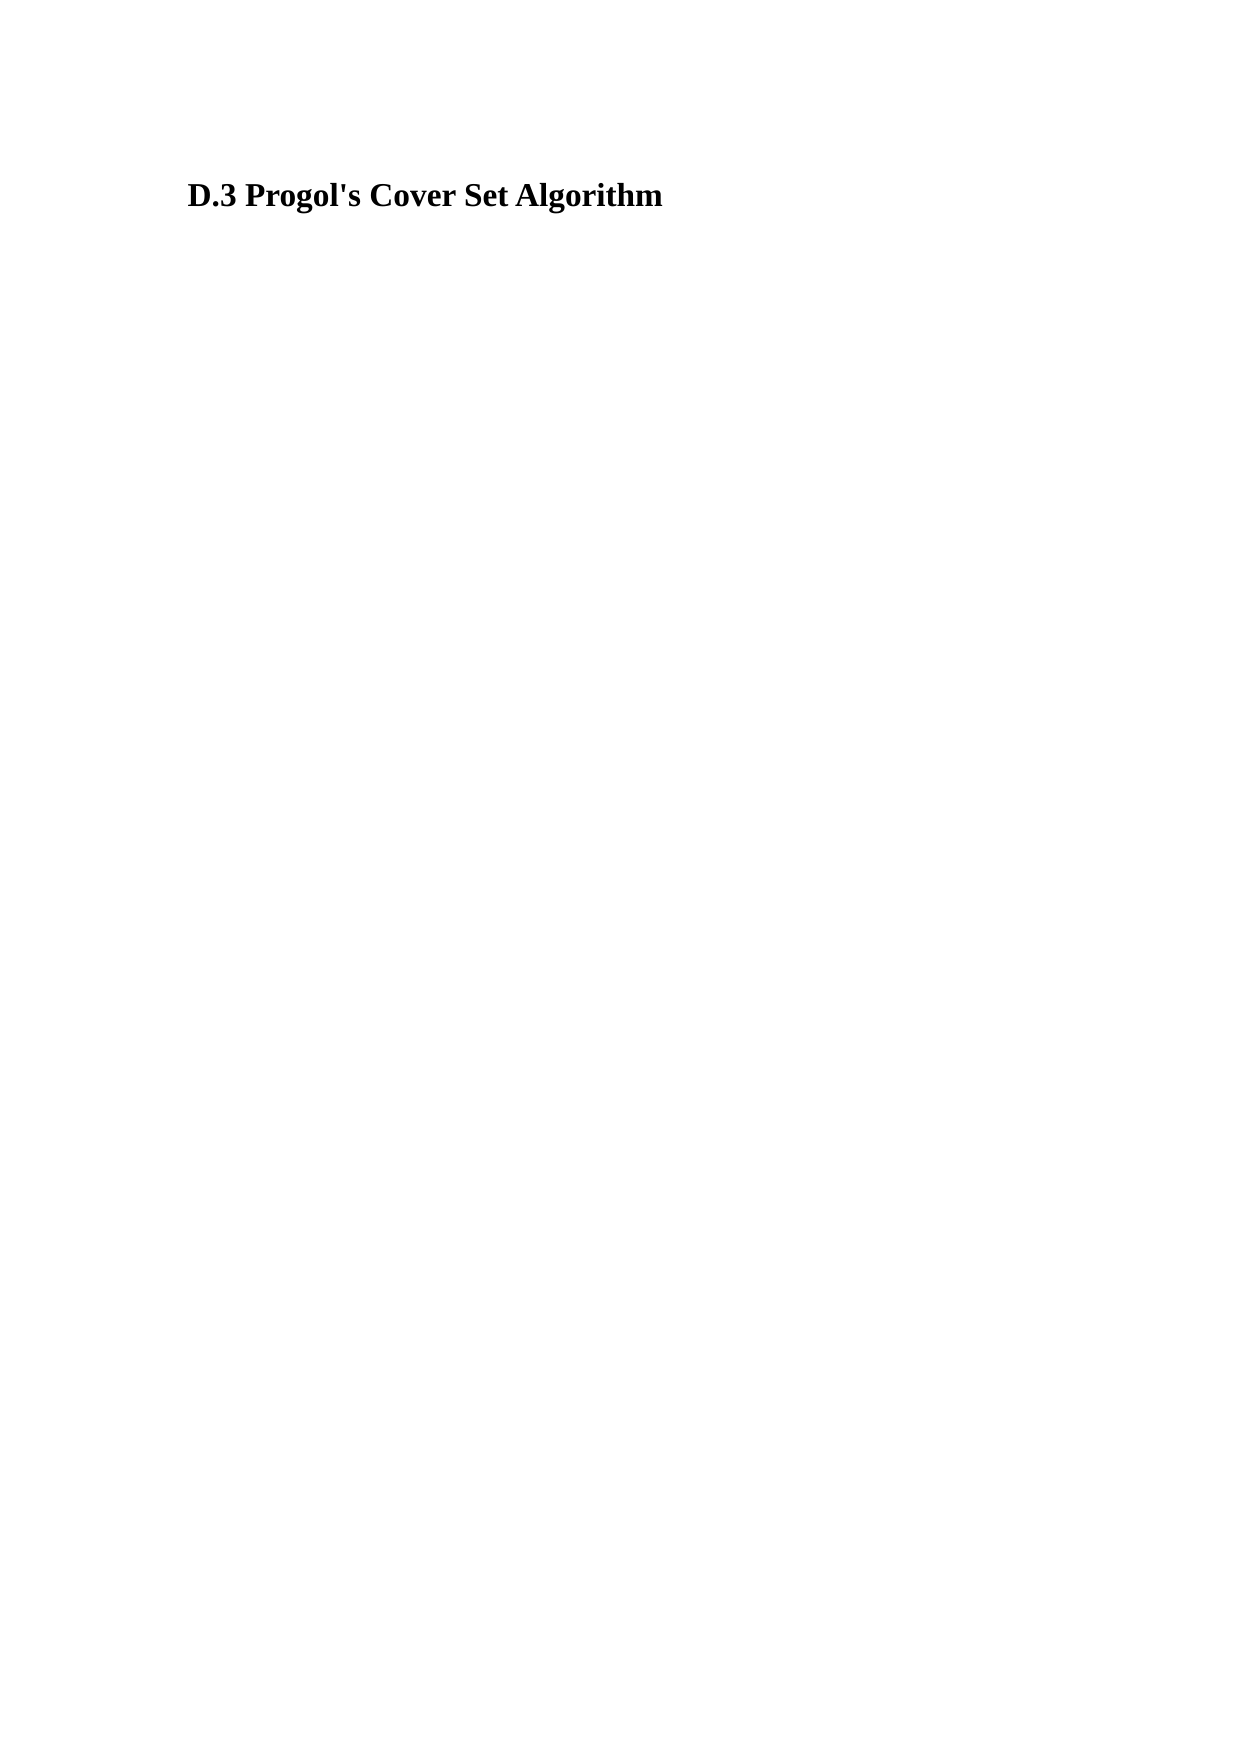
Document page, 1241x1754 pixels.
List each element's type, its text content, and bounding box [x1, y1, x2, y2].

subtitle D.3 Progol's Cover Set Algorithm [187, 162, 1053, 227]
